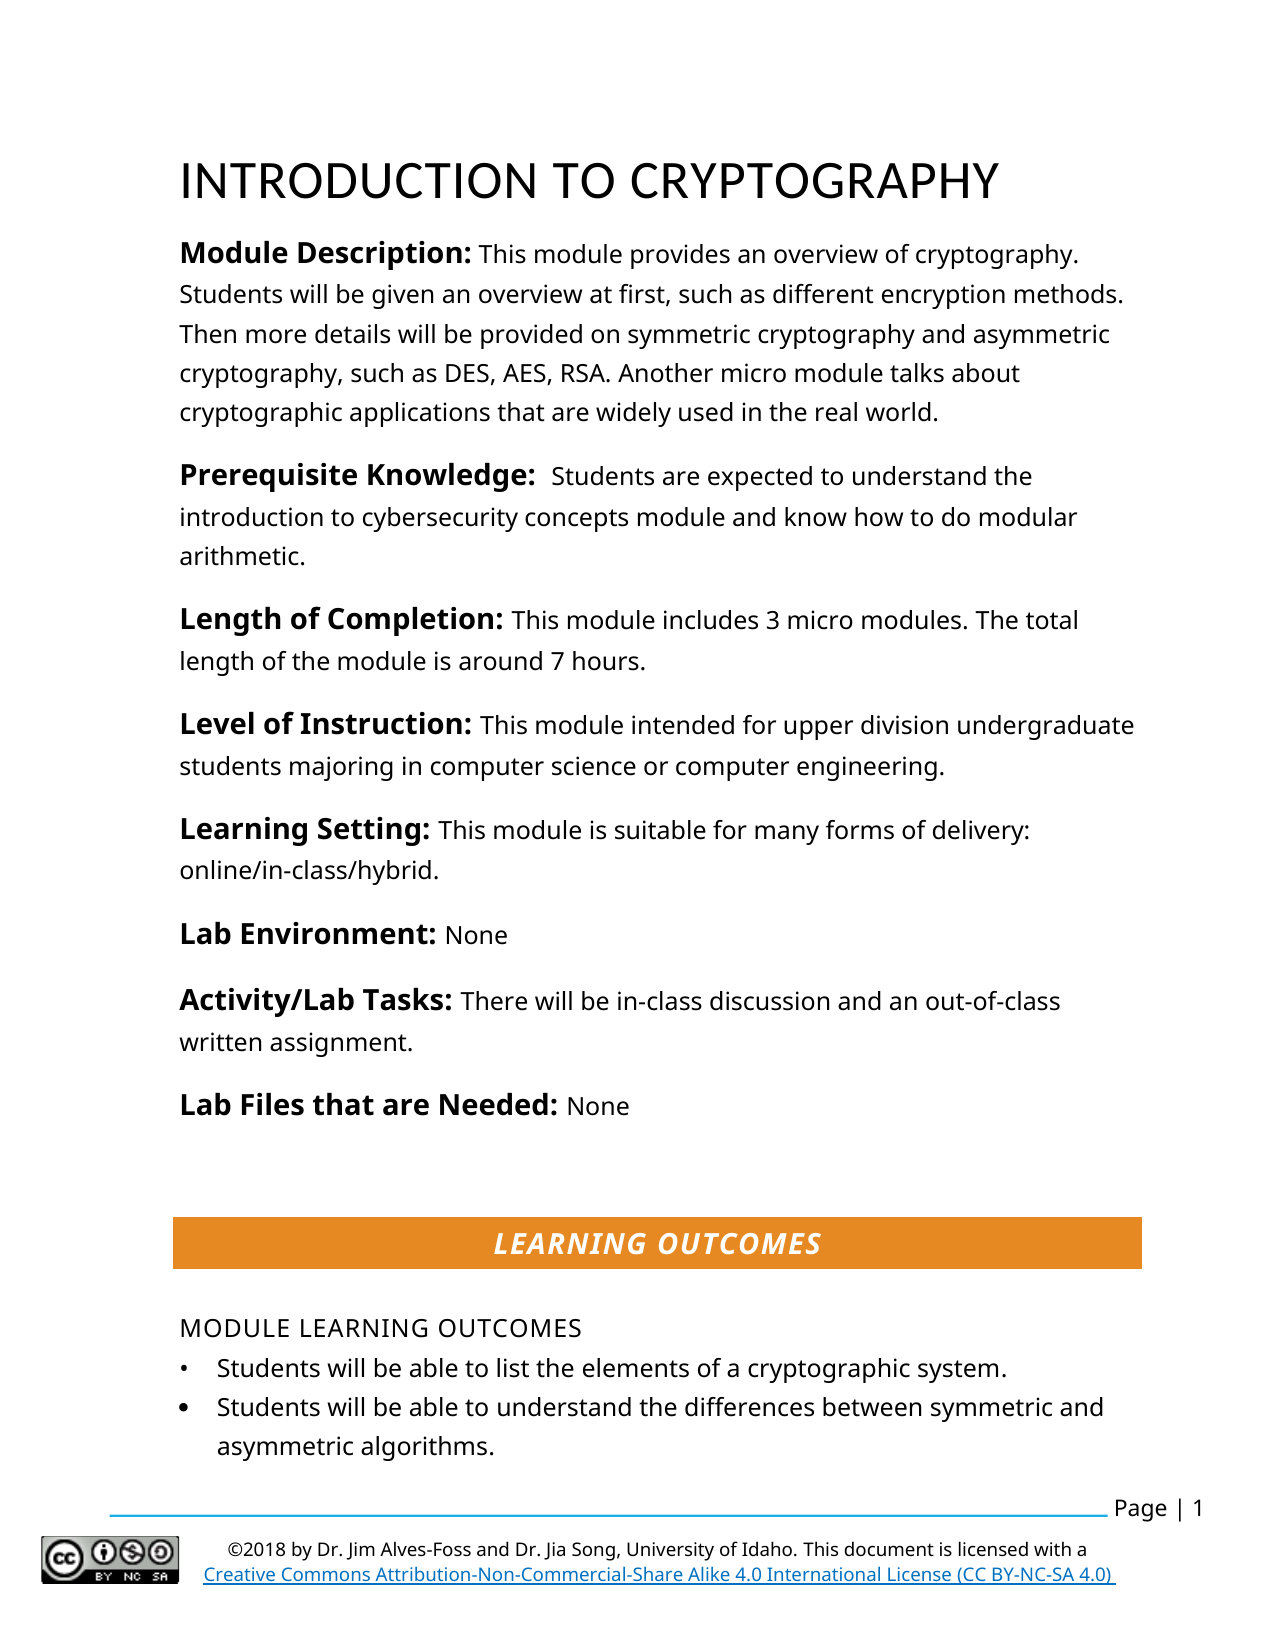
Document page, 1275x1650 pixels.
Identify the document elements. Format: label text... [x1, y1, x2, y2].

text Module Description: This module provides an overview of cryptography. Students will be given an overview at first, such as different encryption methods. Then more details will be provided on symmetric cryptography and asymmetric cryptography, such as DES, AES, RSA. Another micro module talks about cryptographic applications that are widely used in the real world. [179, 232, 1135, 429]
title Introduction to Cryptography [179, 146, 1135, 212]
subtitle learning outcomes [179, 1223, 1135, 1263]
text Lab Files that are Needed: None [179, 1084, 1135, 1124]
list Students will be able to understand the differences between symmetric and asymmetric algorithms. [179, 1389, 1135, 1463]
text • Students will be able to list the elements of a cryptographic system. [179, 1350, 1135, 1384]
text Lab Environment: None [179, 913, 1135, 953]
text Learning Setting: This module is suitable for many forms of delivery: online/in-class/hybrid. [179, 808, 1135, 887]
subtitle MODULE learning oUTCOMES [179, 1311, 1135, 1345]
text Prerequisite Knowledge: Students are expected to understand the introduction to cybersecurity concepts module and know how to do modular arithmetic. [179, 454, 1135, 573]
picture [41, 1536, 180, 1584]
text Activity/Lab Tasks: There will be in-class discussion and an out-of-class written assignment. [179, 979, 1135, 1058]
text Length of Completion: This module includes 3 micro modules. The total length of the module is around 7 hours. [179, 598, 1135, 677]
text Level of Instruction: This module intended for upper division undergraduate students majoring in computer science or computer engineering. [179, 703, 1135, 782]
